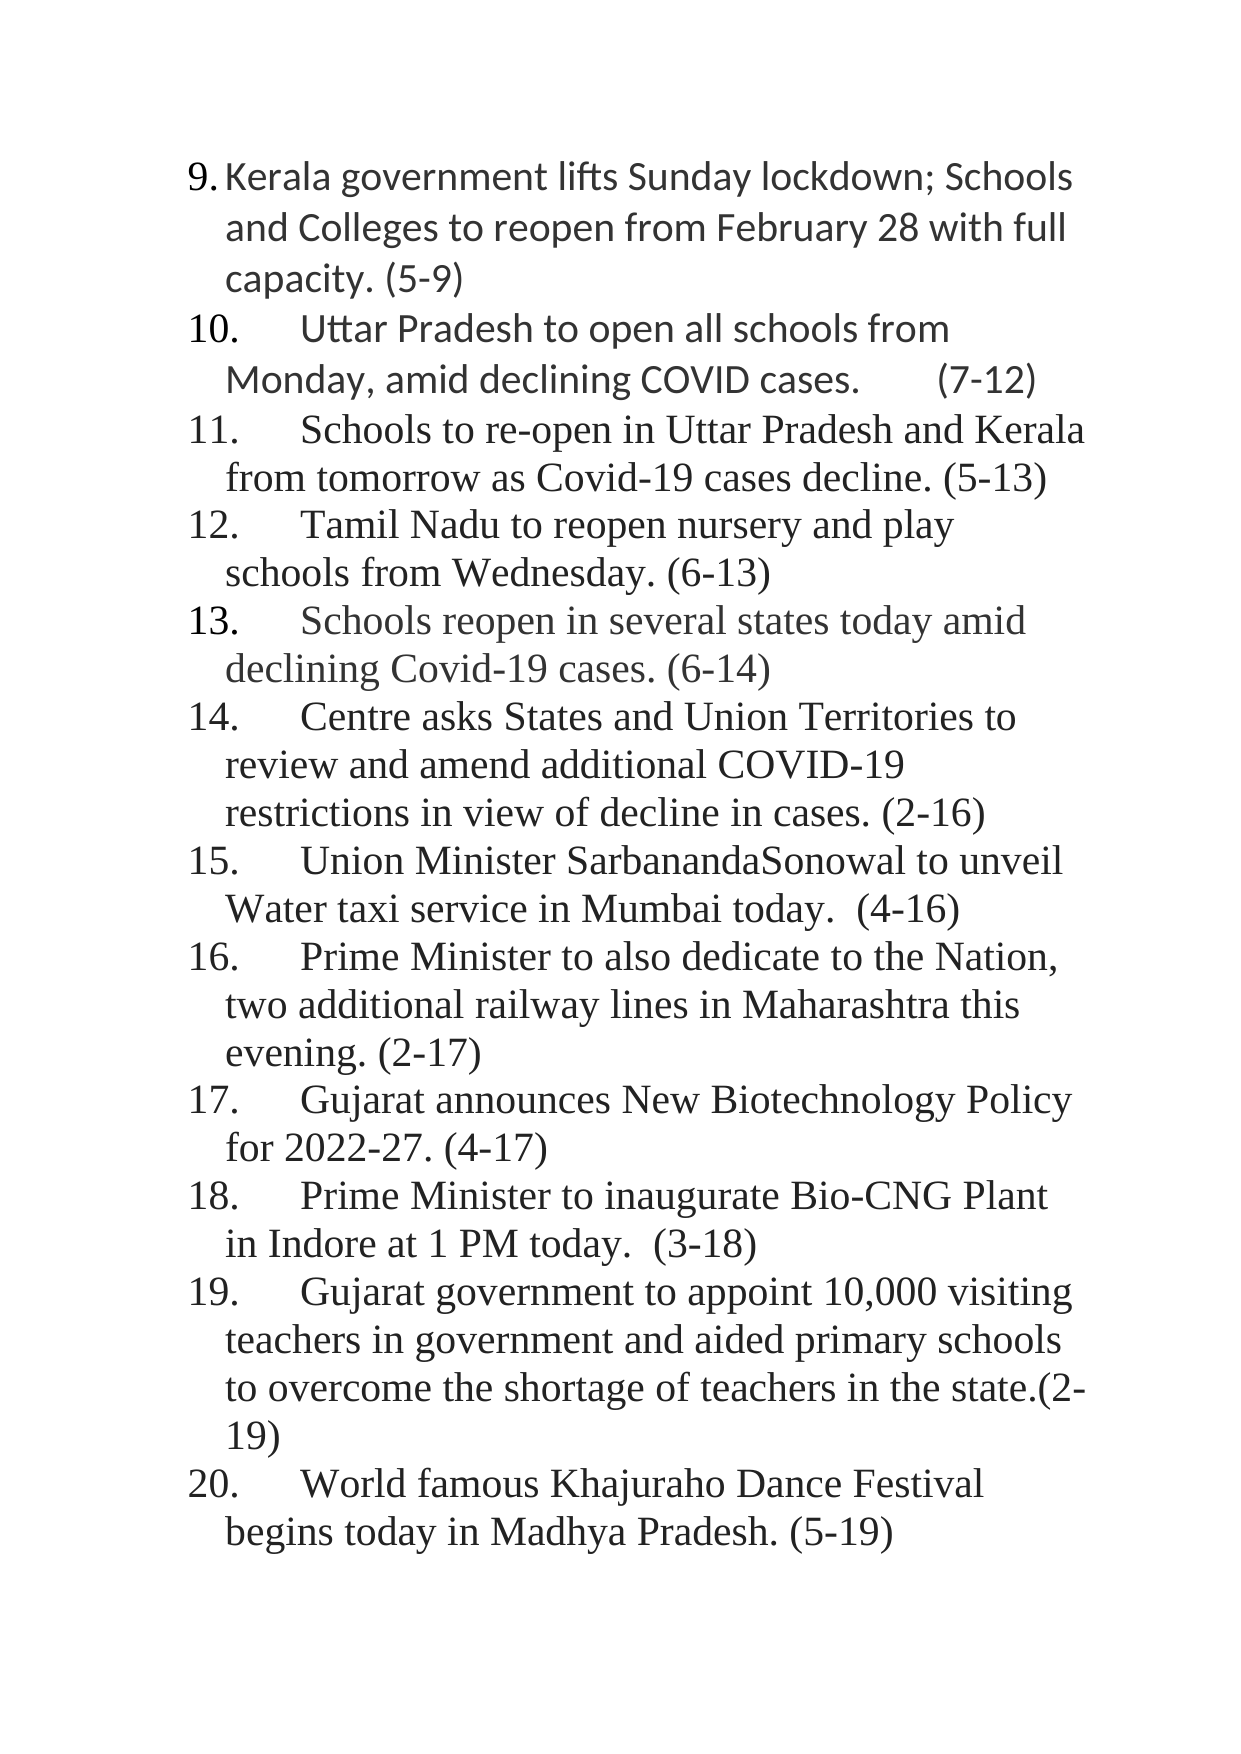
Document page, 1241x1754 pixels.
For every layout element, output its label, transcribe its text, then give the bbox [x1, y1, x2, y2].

list Prime Minister to also dedicate to the Nation, two additional railway lines in Maharashtra this evening. (2-17) [187, 931, 1090, 1075]
list Uttar Pradesh to open all schools from Monday, amid declining COVID cases. (7-12) [187, 302, 1090, 404]
list Tamil Nadu to reopen nursery and play schools from Wednesday. (6-13) [187, 500, 1090, 596]
list Gujarat government to appoint 10,000 visiting teachers in government and aided primary schools to overcome the shortage of teachers in the state.(2-19) [187, 1267, 1090, 1458]
list Schools reopen in several states today amid declining Covid-19 cases. (6-14) [187, 596, 1090, 692]
list Union Minister SarbanandaSonowal to unveil Water taxi service in Mumbai today. (4-16) [187, 835, 1090, 931]
list Centre asks States and Union Territories to review and amend additional COVID-19 restrictions in view of decline in cases. (2-16) [187, 692, 1090, 835]
list Gujarat announces New Biotechnology Policy for 2022-27. (4-17) [187, 1075, 1090, 1171]
list Schools to re-open in Uttar Pradesh and Kerala from tomorrow as Covid-19 cases decline. (5-13) [187, 404, 1090, 500]
list Kerala government lifts Sunday lockdown; Schools and Colleges to reopen from February 28 with full capacity. (5-9) [187, 150, 1090, 302]
list World famous Khajuraho Dance Festival begins today in Madhya Pradesh. (5-19) [187, 1458, 1090, 1554]
list Prime Minister to inaugurate Bio-CNG Plant in Indore at 1 PM today. (3-18) [187, 1171, 1090, 1267]
